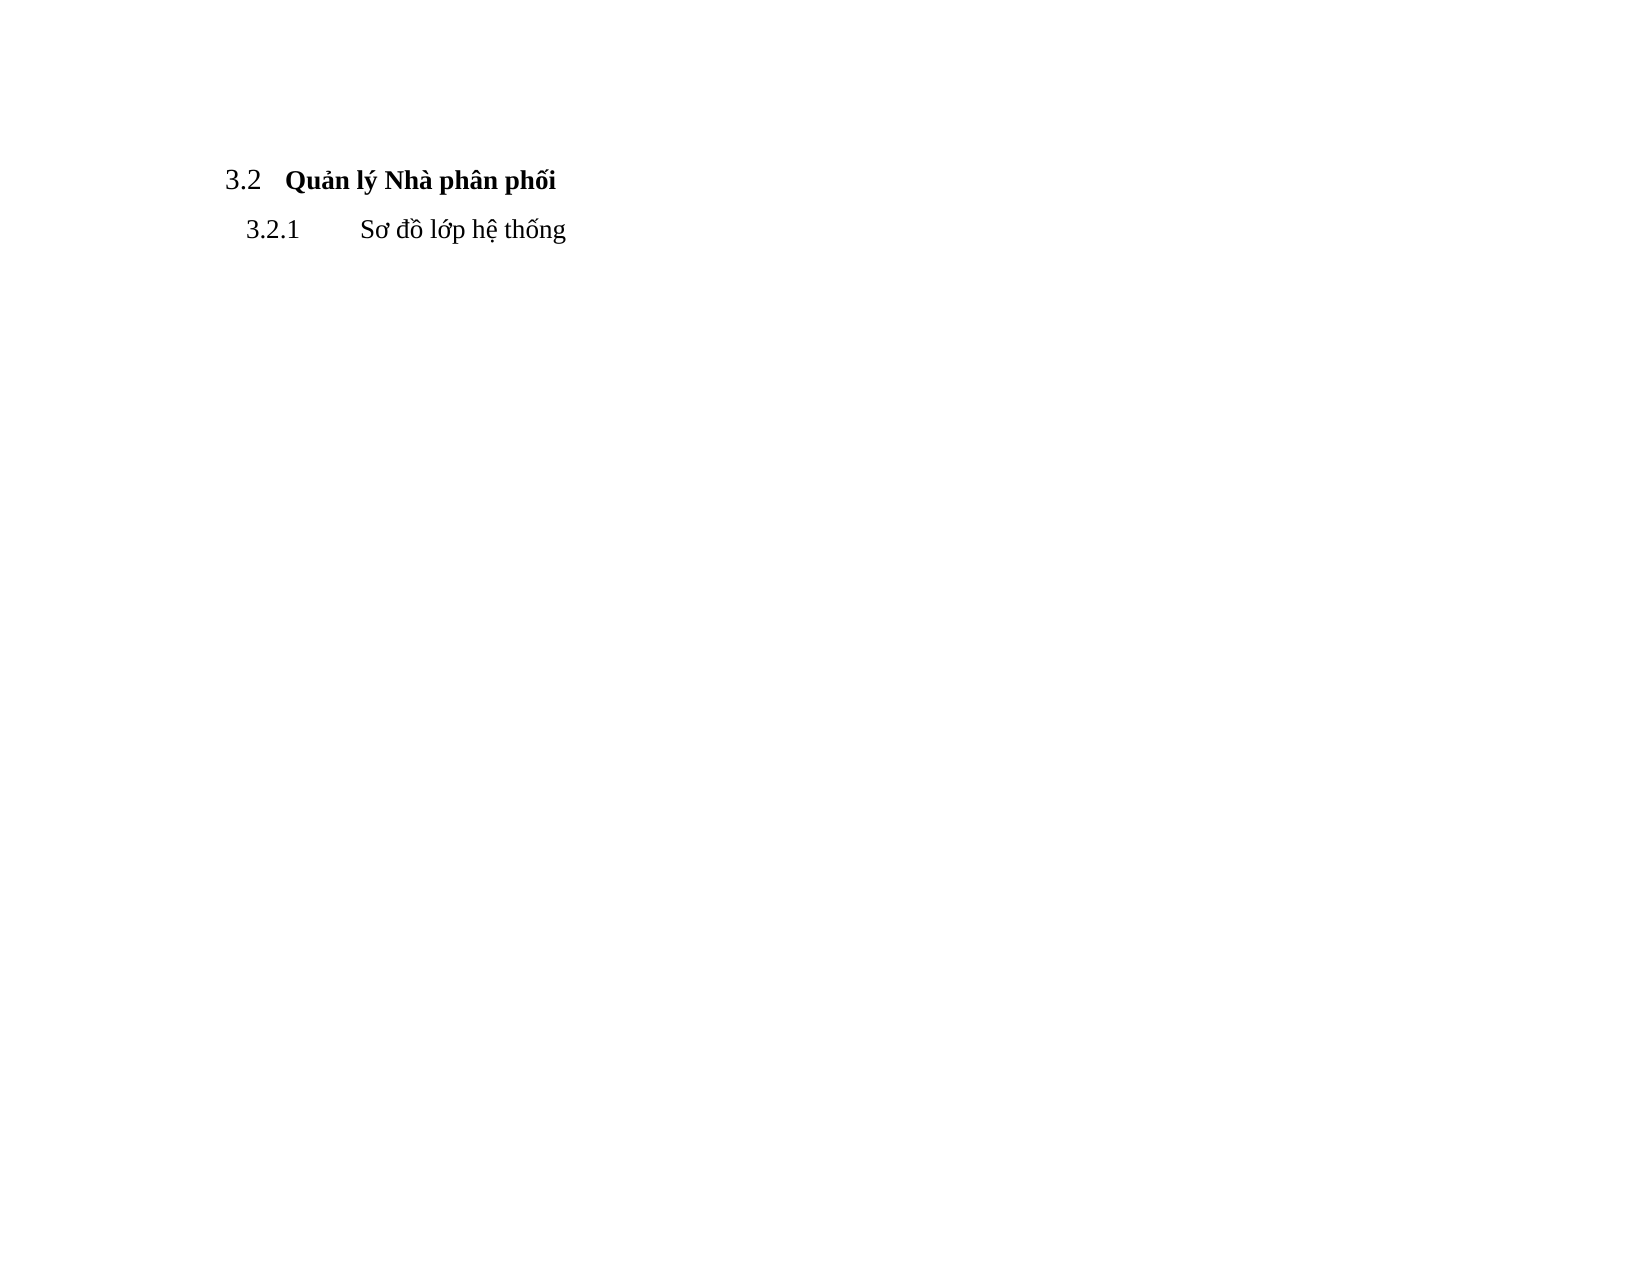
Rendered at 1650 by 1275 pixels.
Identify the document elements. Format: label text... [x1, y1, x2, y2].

text Quản lý Nhà phân phối [225, 162, 1500, 196]
list Sơ đồ lớp hệ thống [300, 213, 1500, 244]
